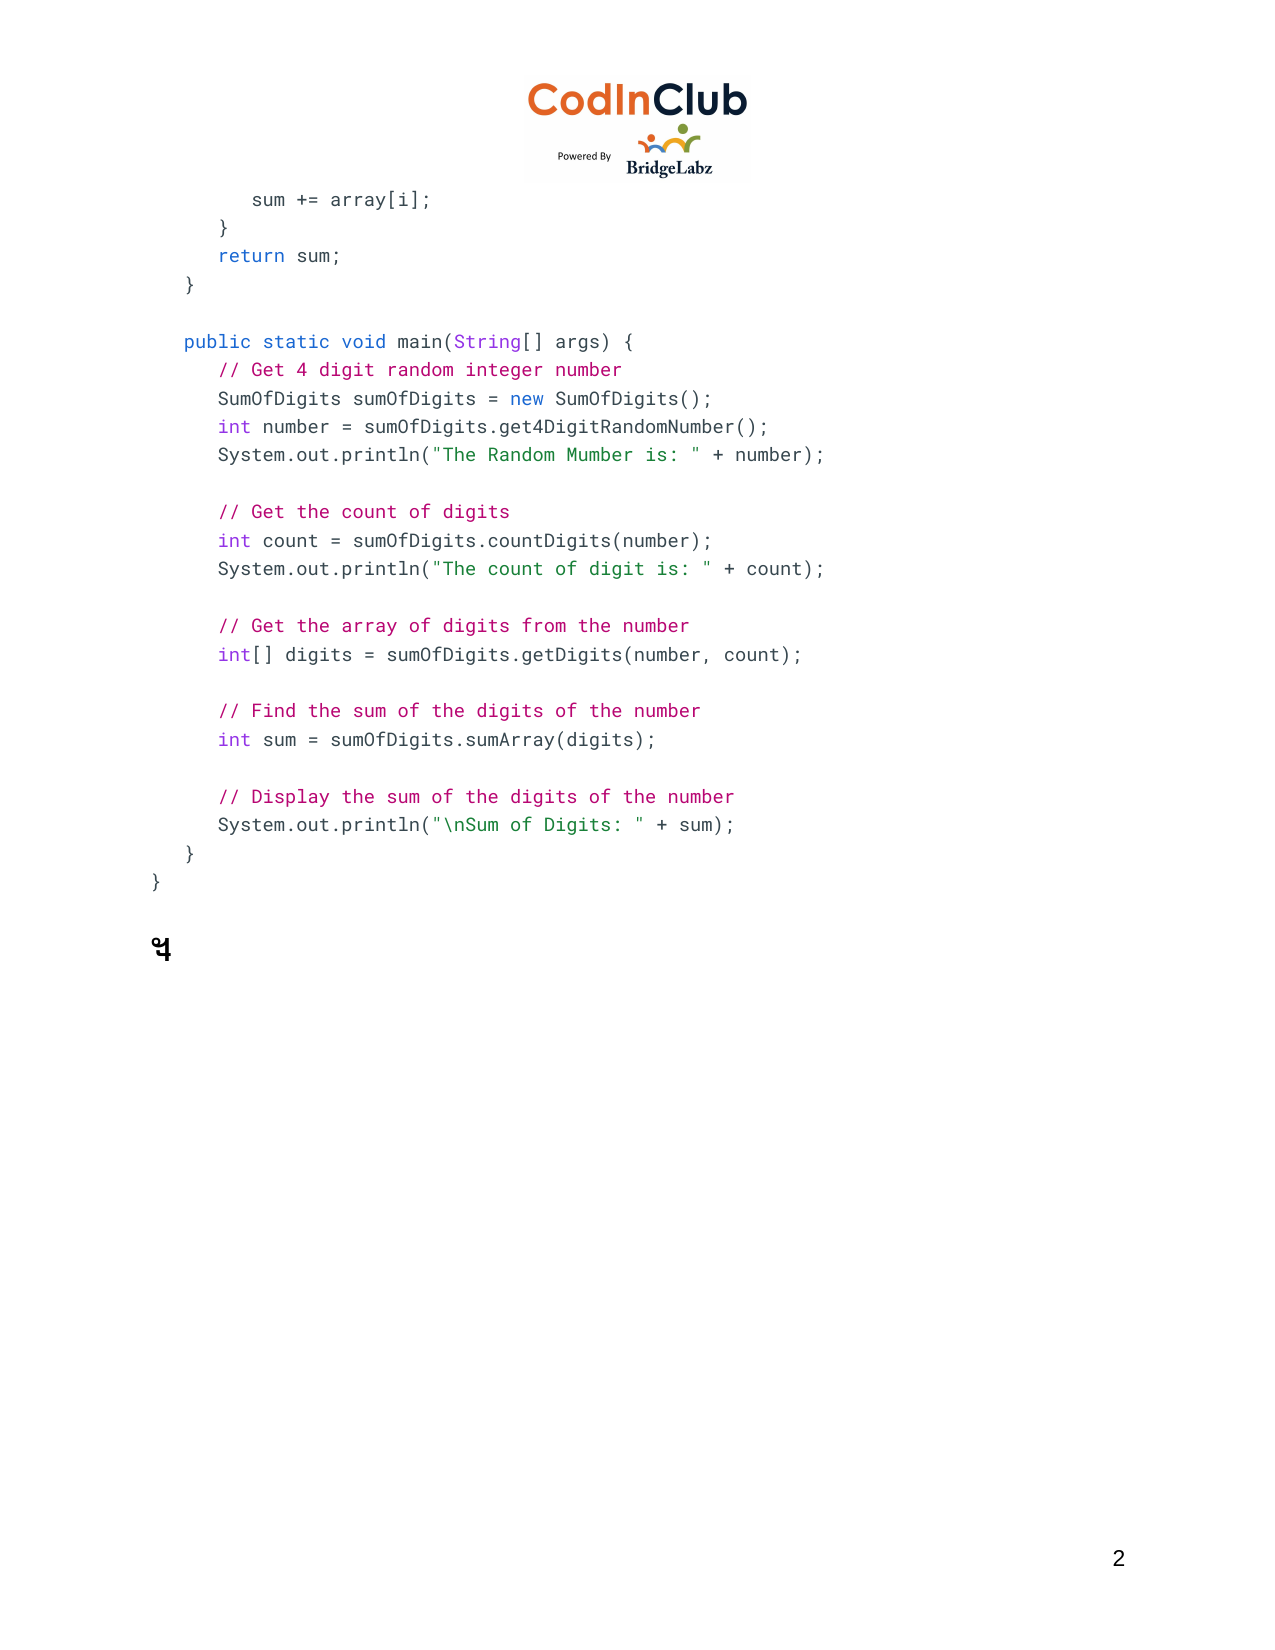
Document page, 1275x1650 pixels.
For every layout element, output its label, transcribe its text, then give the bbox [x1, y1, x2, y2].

text } [150, 840, 1125, 865]
text // Display the sum of the digits of the number [150, 783, 1125, 808]
text int count = sumOfDigits.countDigits(number); [150, 527, 1125, 552]
text int sum = sumOfDigits.sumArray(digits); [150, 727, 1125, 751]
text } [150, 869, 1125, 893]
text } [150, 215, 1125, 239]
text // Get the array of digits from the number [150, 613, 1125, 638]
text // Get 4 digit random integer number [150, 357, 1125, 382]
text // Find the sum of the digits of the number [150, 698, 1125, 723]
picture [523, 75, 752, 183]
text System.out.println("The Random Mumber is: " + number); [150, 442, 1125, 467]
text int number = sumOfDigits.get4DigitRandomNumber(); [150, 414, 1125, 438]
subtitle  [150, 922, 1125, 970]
text return sum; [150, 243, 1125, 268]
text public static void main(String[] args) { [150, 328, 1125, 353]
text SumOfDigits sumOfDigits = new SumOfDigits(); [150, 385, 1125, 410]
text // Get the count of digits [150, 499, 1125, 524]
text int[] digits = sumOfDigits.getDigits(number, count); [150, 641, 1125, 666]
text sum += array[i]; [150, 186, 1125, 211]
text System.out.println("The count of digit is: " + count); [150, 556, 1125, 581]
text System.out.println("\nSum of Digits: " + sum); [150, 812, 1125, 837]
text } [150, 272, 1125, 296]
